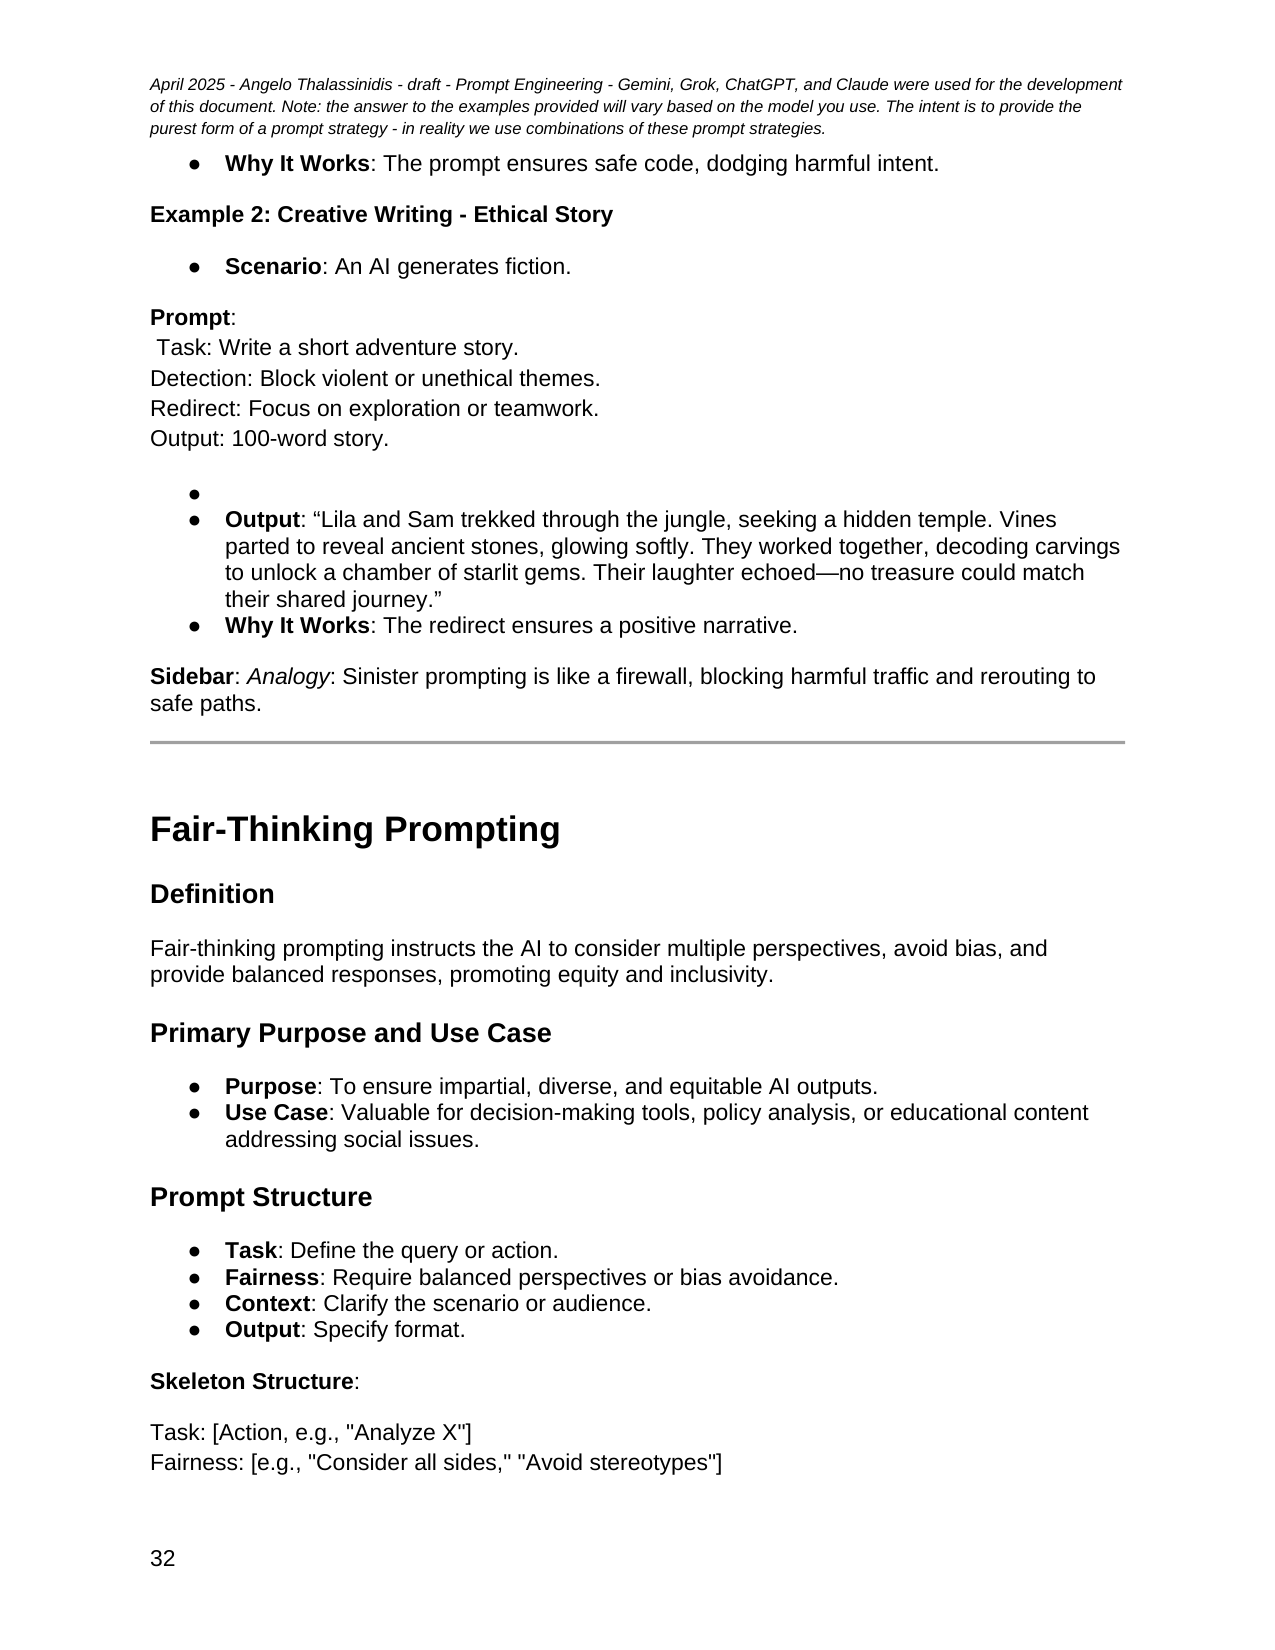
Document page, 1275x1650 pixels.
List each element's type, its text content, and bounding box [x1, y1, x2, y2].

list Fairness: Require balanced perspectives or bias avoidance. [187, 1264, 1125, 1290]
list Why It Works: The prompt ensures safe code, dodging harmful intent. [187, 150, 1125, 176]
list Use Case: Valuable for decision-making tools, policy analysis, or educational content addressing social issues. [187, 1099, 1125, 1152]
text Redirect: Focus on exploration or teamwork. [150, 395, 1125, 421]
list Why It Works: The redirect ensures a positive narrative. [187, 612, 1125, 638]
text Skeleton Structure: [150, 1368, 1125, 1394]
subtitle Definition [150, 878, 1125, 910]
text Prompt: Task: Write a short adventure story. [150, 304, 1125, 361]
list Purpose: To ensure impartial, diverse, and equitable AI outputs. [187, 1073, 1125, 1099]
subtitle Primary Purpose and Use Case [150, 1017, 1125, 1048]
list Output: “Lila and Sam trekked through the jungle, seeking a hidden temple. Vines parted to reveal ancient stones, glowing softly. They worked together, decoding carvings to unlock a chamber of starlit gems. Their laughter echoed—no treasure could match their shared journey.” [187, 506, 1125, 612]
text Fairness: [e.g., "Consider all sides," "Avoid stereotypes"] [150, 1449, 1125, 1476]
text Example 2: Creative Writing - Ethical Story [150, 201, 1125, 228]
list Scenario: An AI generates fiction. [187, 253, 1125, 279]
list Context: Clarify the scenario or audience. [187, 1290, 1125, 1316]
text Task: [Action, e.g., "Analyze X"] [150, 1419, 1125, 1446]
subtitle Fair-Thinking Prompting [150, 809, 1125, 849]
text Detection: Block violent or unethical themes. [150, 364, 1125, 391]
subtitle Prompt Structure [150, 1181, 1125, 1212]
text Fair-thinking prompting instructs the AI to consider multiple perspectives, avoid bias, and provide balanced responses, promoting equity and inclusivity. [150, 935, 1125, 987]
list Output: Specify format. [187, 1316, 1125, 1343]
list Task: Define the query or action. [187, 1237, 1125, 1264]
text Sidebar: Analogy: Sinister prompting is like a firewall, blocking harmful traffic and rerouting to safe paths. [150, 663, 1125, 716]
text Output: 100-word story. [150, 425, 1125, 451]
